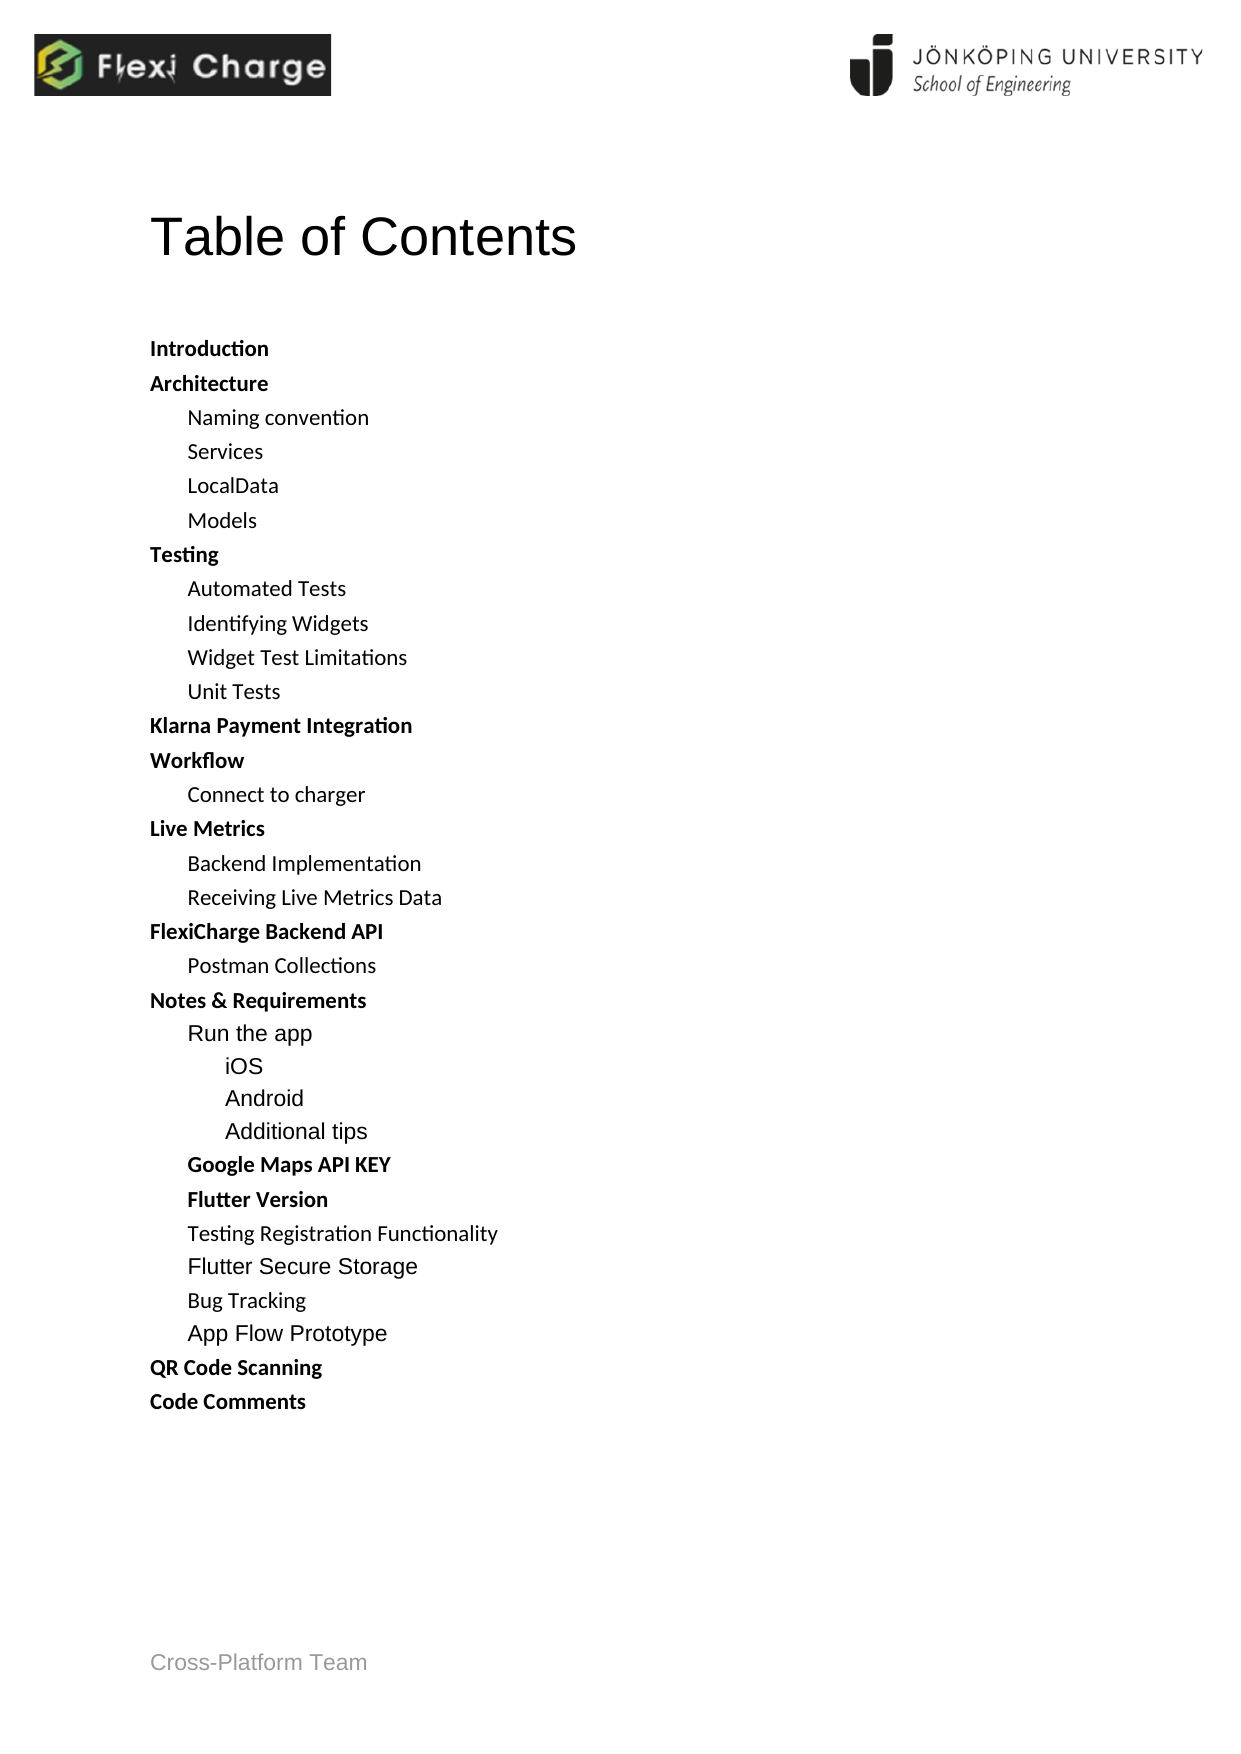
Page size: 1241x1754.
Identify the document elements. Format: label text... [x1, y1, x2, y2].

picture [34, 34, 332, 96]
picture [850, 34, 1203, 96]
title Table of Contents [150, 205, 1090, 267]
